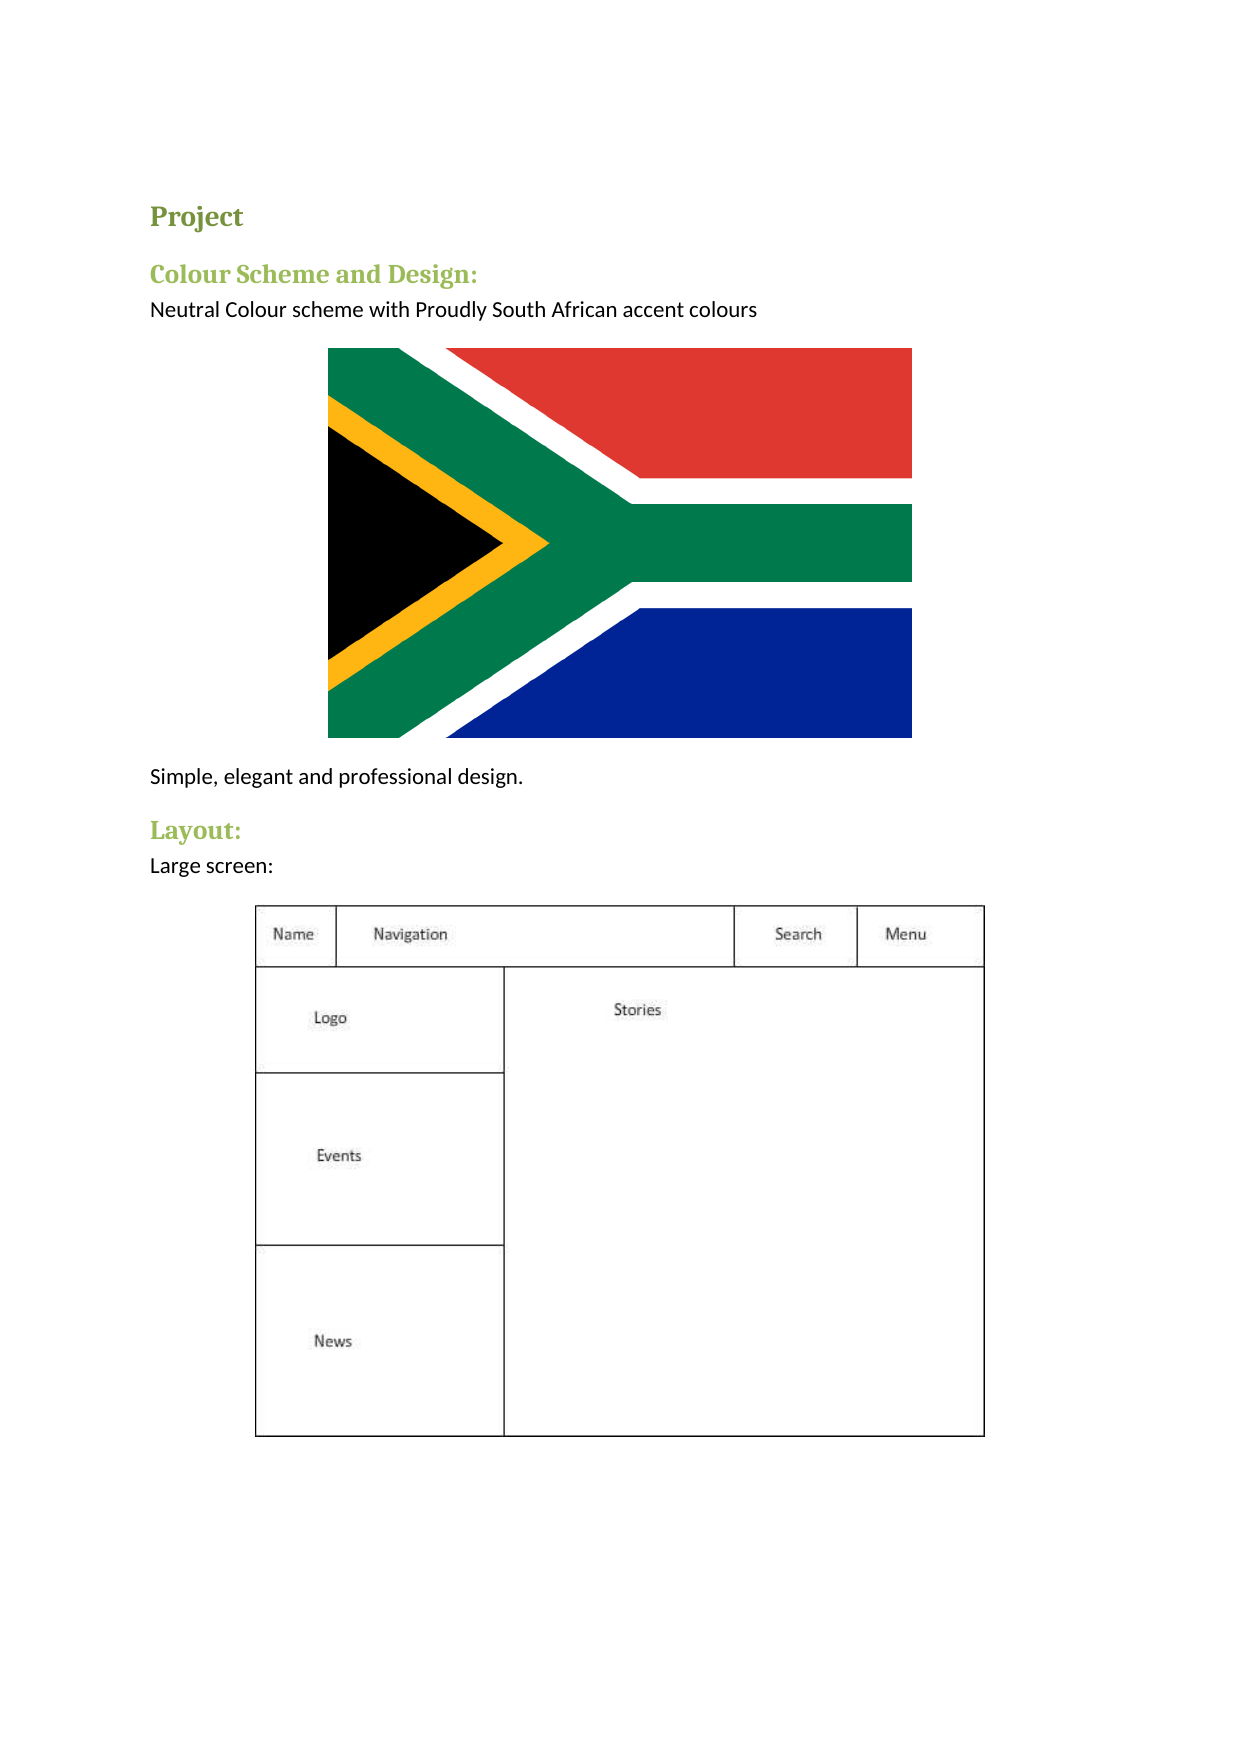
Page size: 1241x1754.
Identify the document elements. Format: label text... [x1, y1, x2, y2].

picture [328, 348, 912, 738]
subtitle Project [150, 200, 1090, 233]
text Simple, elegant and professional design. [150, 762, 1090, 790]
text Neutral Colour scheme with Proudly South African accent colours [150, 295, 1090, 323]
text Large screen: [150, 851, 1090, 879]
subtitle Layout: [150, 815, 1090, 847]
picture [255, 904, 985, 1437]
subtitle Colour Scheme and Design: [150, 259, 1090, 291]
